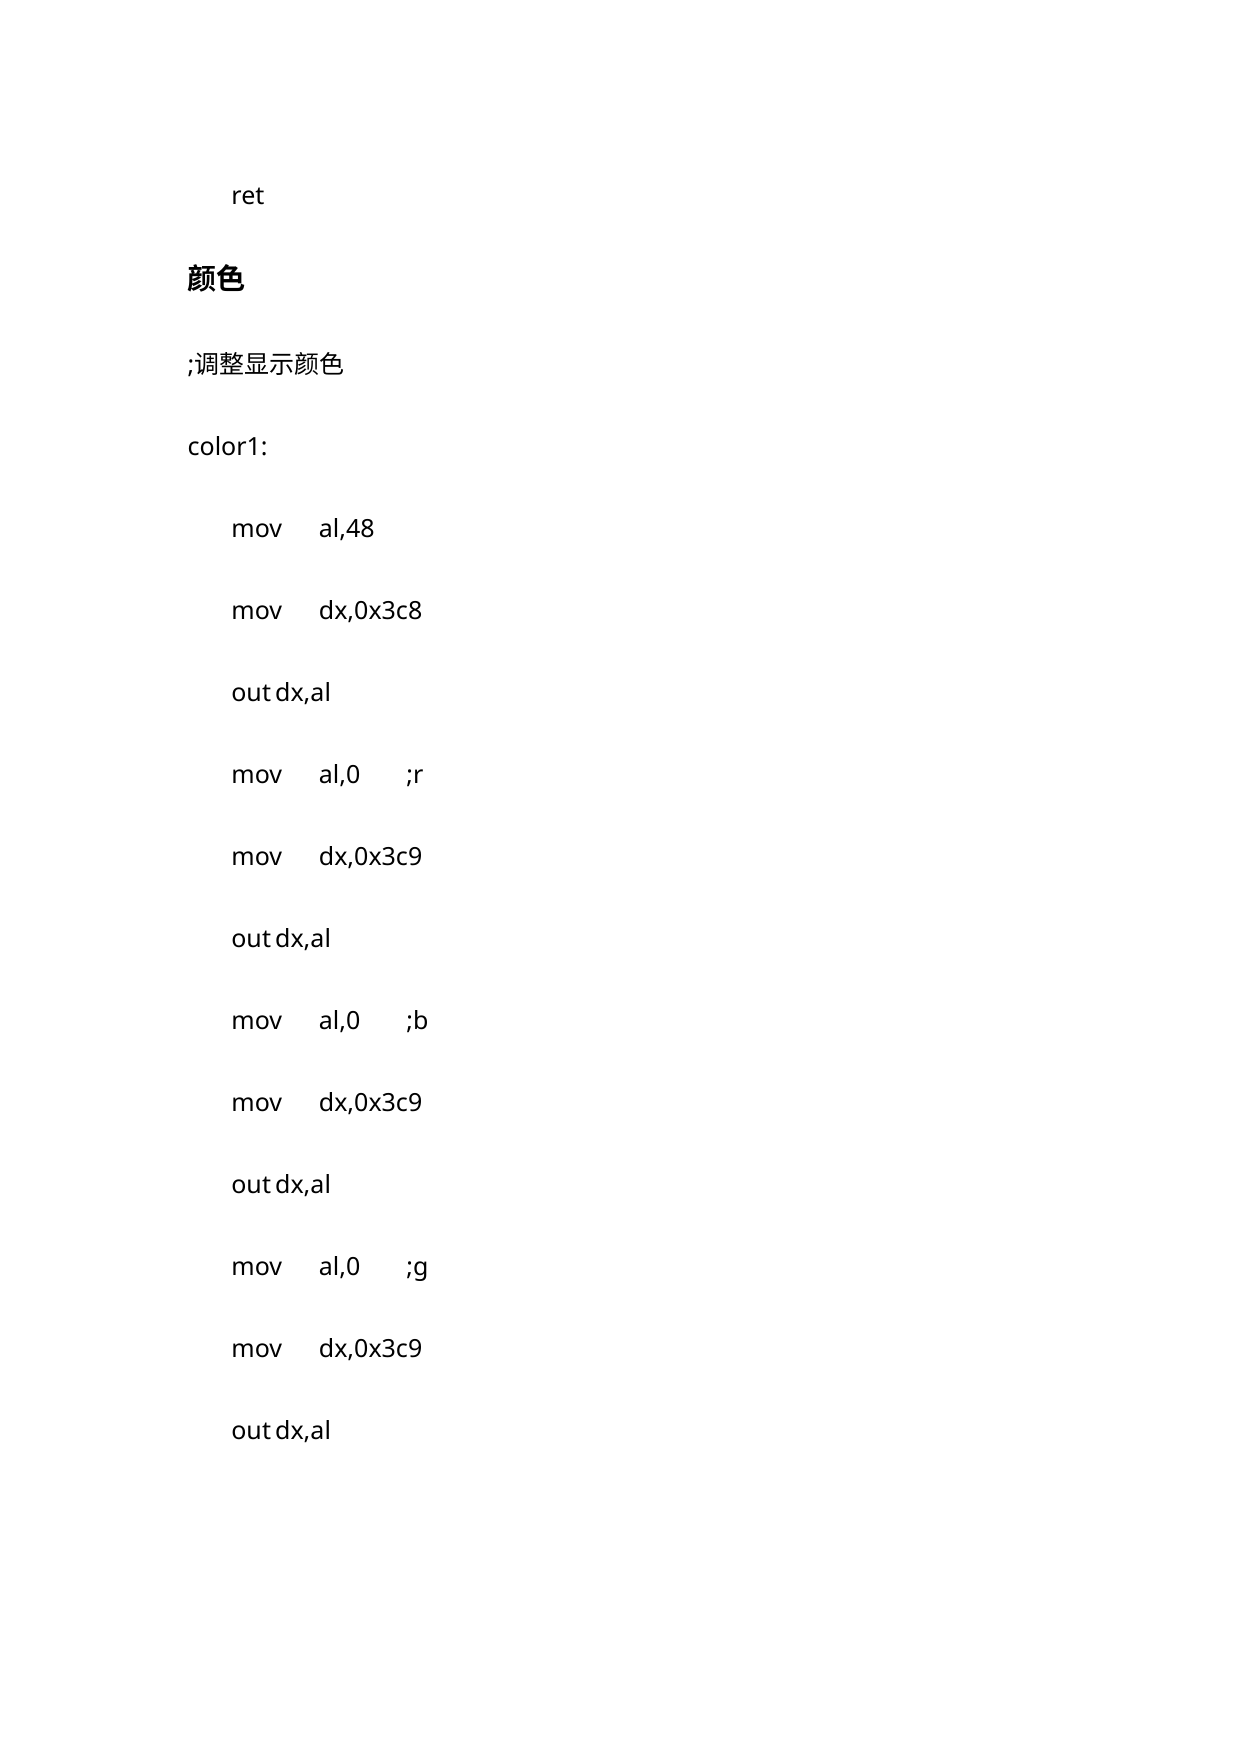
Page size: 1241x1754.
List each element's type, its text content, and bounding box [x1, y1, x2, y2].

text mov dx,0x3c9 [187, 1315, 1053, 1380]
text color1: [187, 413, 1053, 478]
text mov dx,0x3c9 [187, 1069, 1053, 1134]
text mov al,0 ;g [187, 1233, 1053, 1298]
text out dx,al [187, 905, 1053, 970]
subtitle 颜色 [187, 244, 1053, 309]
text mov al,48 [187, 495, 1053, 560]
text mov dx,0x3c8 [187, 577, 1053, 642]
text mov dx,0x3c9 [187, 823, 1053, 888]
text ;调整显示颜色 [187, 330, 1053, 395]
text ret [187, 162, 1053, 227]
text mov al,0 ;r [187, 741, 1053, 806]
text out dx,al [187, 1151, 1053, 1216]
text out dx,al [187, 659, 1053, 724]
text out dx,al [187, 1397, 1053, 1462]
text mov al,0 ;b [187, 987, 1053, 1052]
